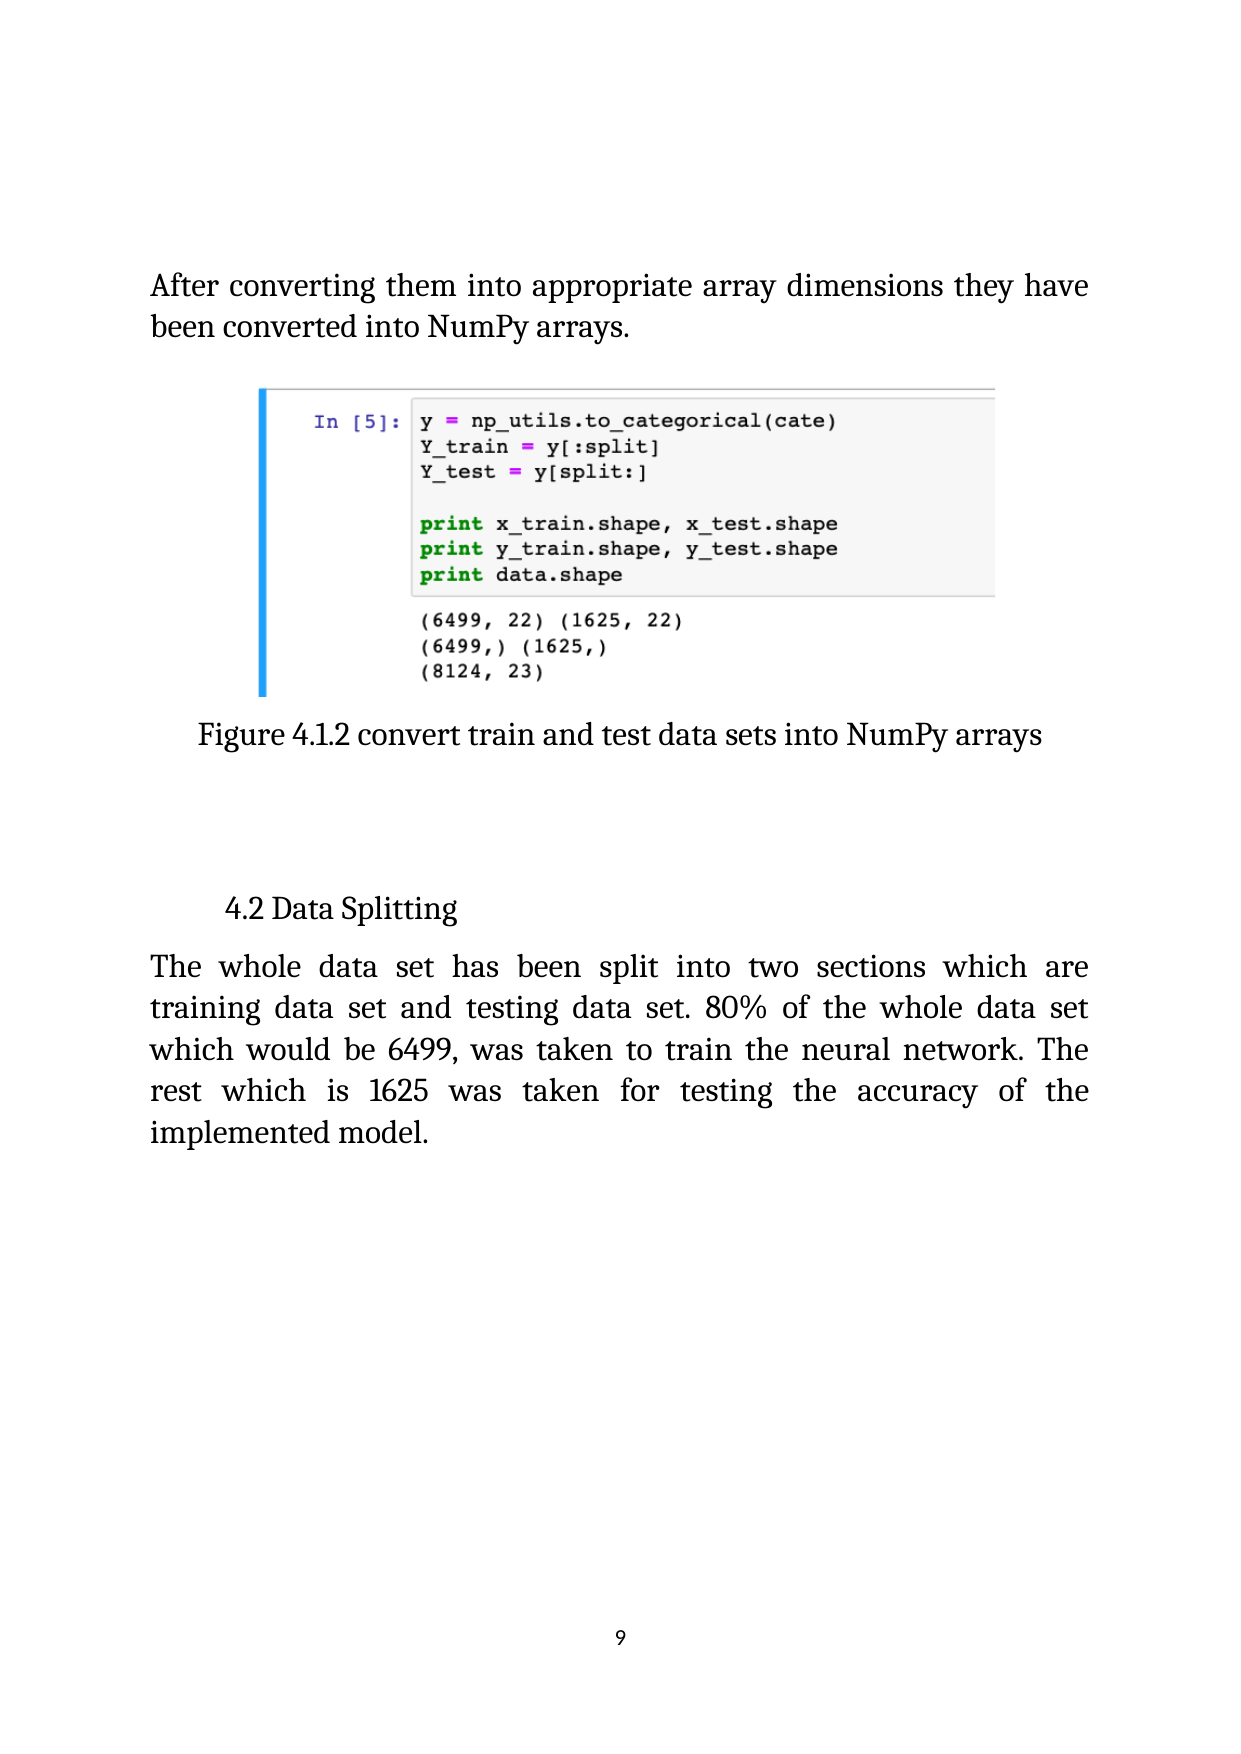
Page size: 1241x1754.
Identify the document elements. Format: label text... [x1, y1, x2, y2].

picture [245, 365, 995, 697]
text The whole data set has been split into two sections which are training data set and testing data set. 80% of the whole data set which would be 6499, was taken to train the neural network. The rest which is 1625 was taken for testing the accuracy of the implemented model. [150, 948, 1090, 1151]
text Figure 4.1.2 convert train and test data sets into NumPy arrays [150, 716, 1090, 754]
text 4.2 Data Splitting [150, 889, 1090, 928]
text After converting them into appropriate array dimensions they have been converted into NumPy arrays. [150, 266, 1090, 346]
